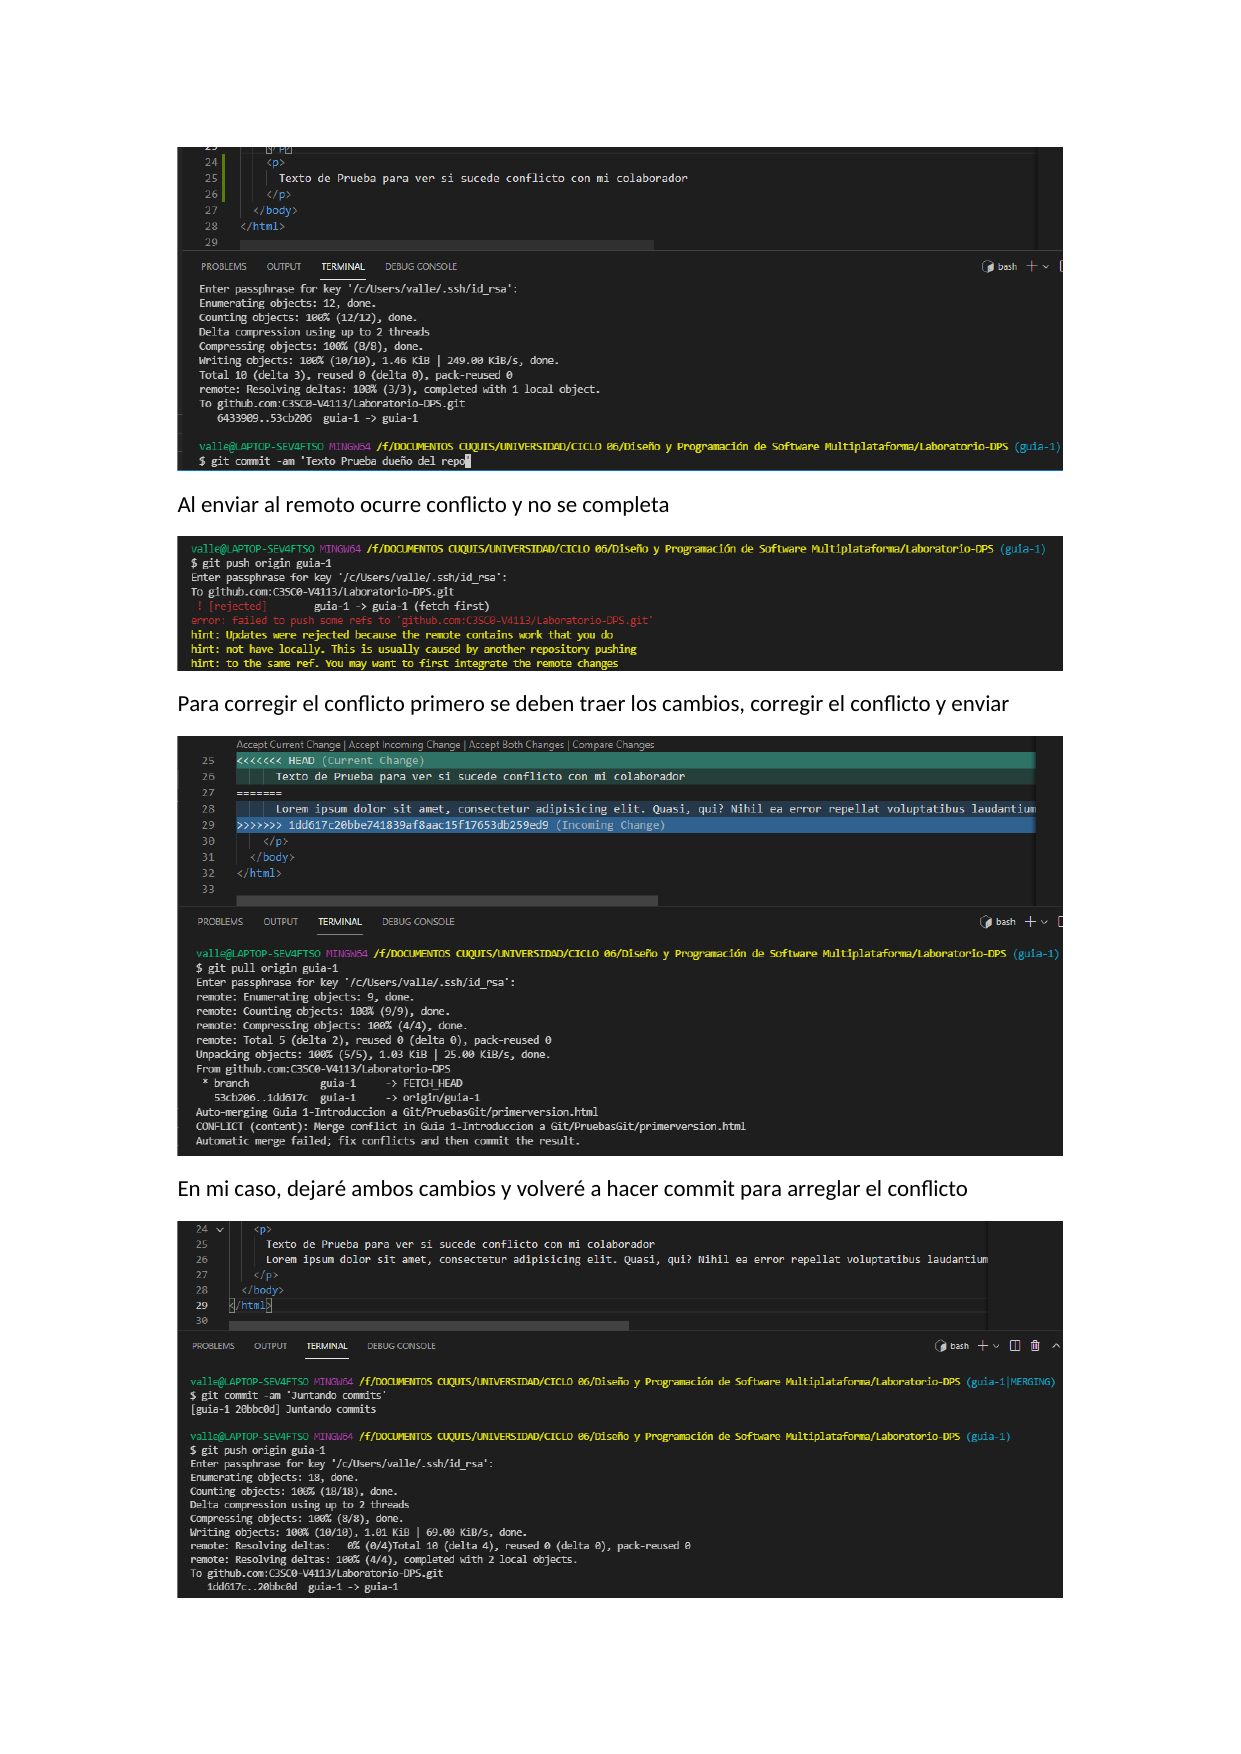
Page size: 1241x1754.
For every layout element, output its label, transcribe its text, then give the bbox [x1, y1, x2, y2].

text Al enviar al remoto ocurre conflicto y no se completa [177, 490, 1063, 518]
picture [177, 536, 1063, 671]
picture [177, 736, 1063, 1156]
text Para corregir el conflicto primero se deben traer los cambios, corregir el conflicto y enviar [177, 689, 1063, 717]
picture [177, 1221, 1063, 1598]
picture [177, 147, 1063, 471]
text En mi caso, dejaré ambos cambios y volveré a hacer commit para arreglar el conflicto [177, 1174, 1063, 1202]
